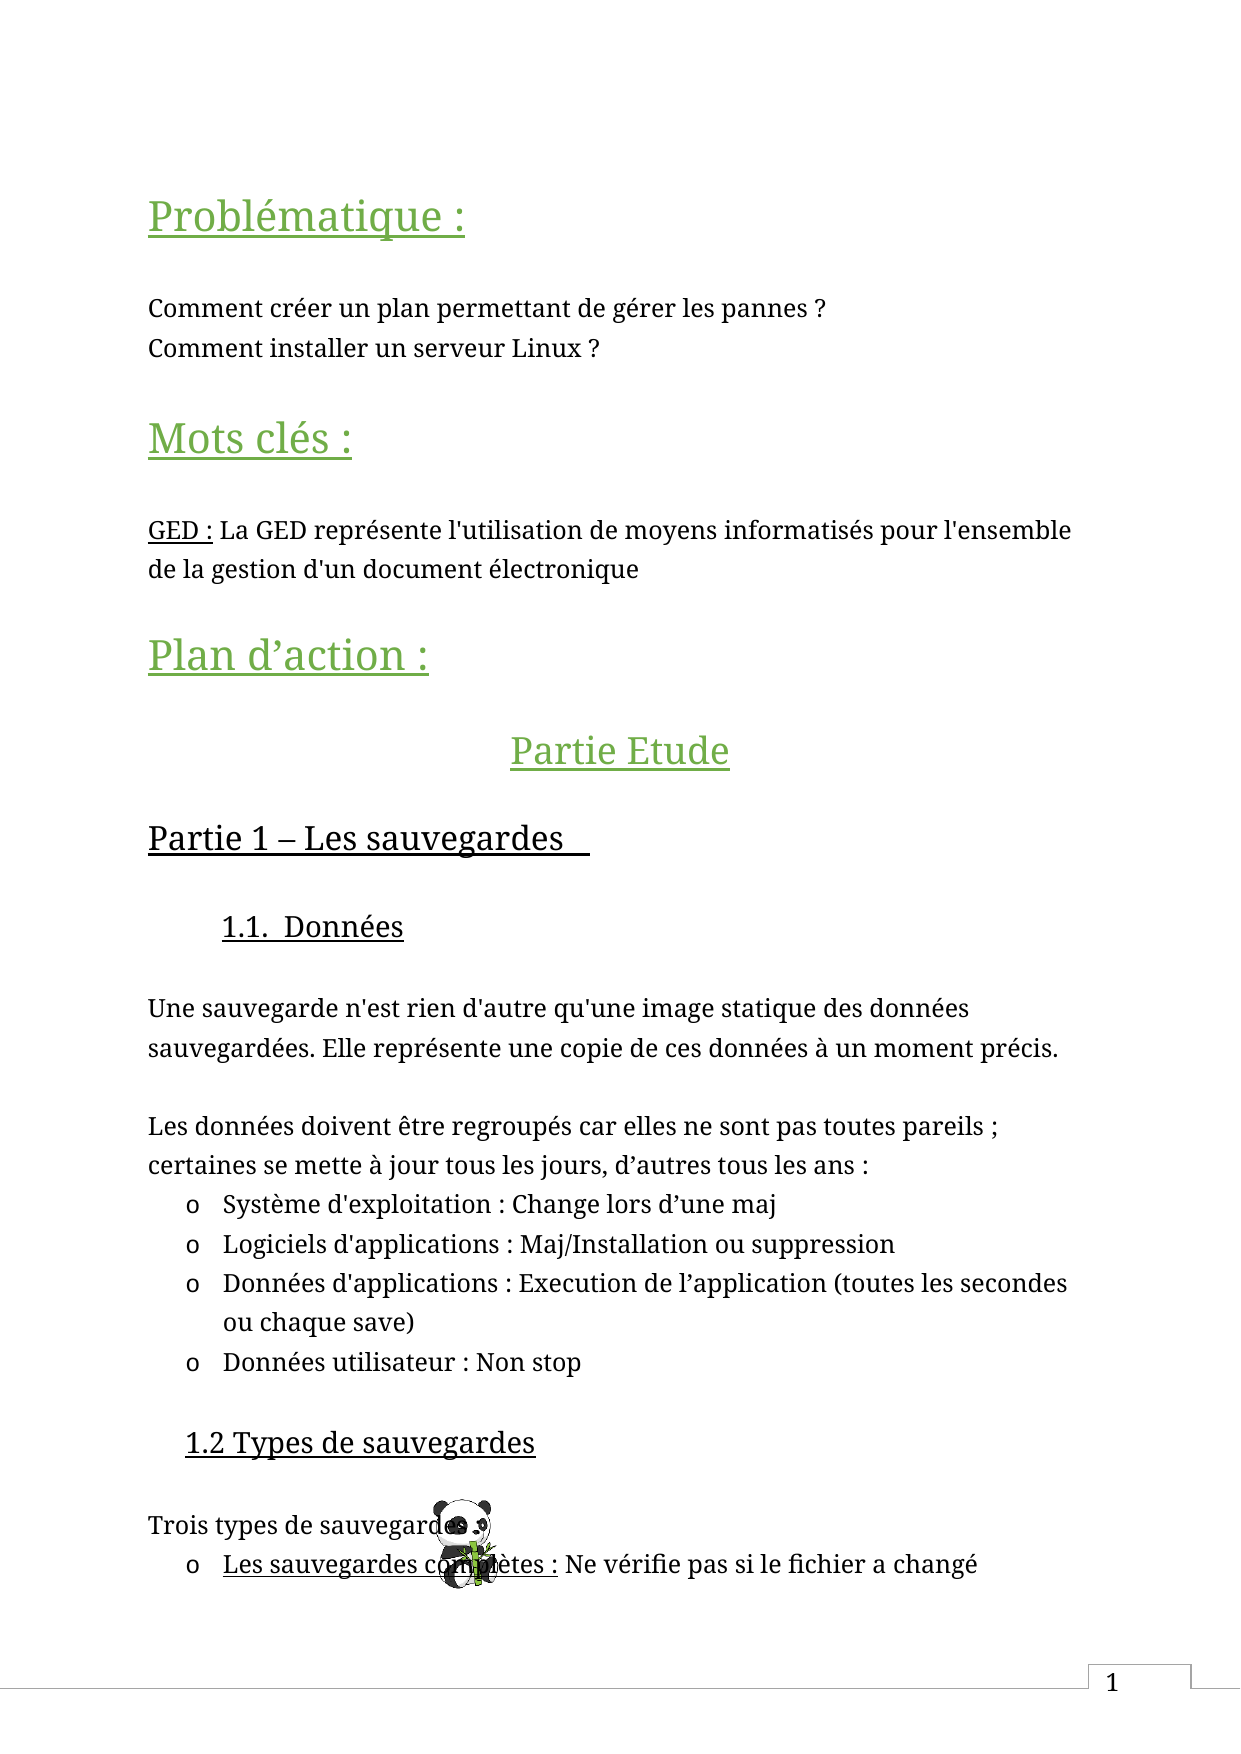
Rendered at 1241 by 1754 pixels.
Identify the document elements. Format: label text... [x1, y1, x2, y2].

list Les sauvegardes complètes : Ne vérifie pas si le fichier a changé [185, 1547, 1093, 1581]
list Système d'exploitation : Change lors d’une maj [185, 1187, 1093, 1221]
text Comment créer un plan permettant de gérer les pannes ? [148, 291, 1093, 325]
list Données d'applications : Execution de l’application (toutes les secondes ou chaque save) [185, 1266, 1093, 1339]
subtitle Problématique : [148, 187, 1093, 243]
text Une sauvegarde n'est rien d'autre qu'une image statique des données sauvegardées. Elle représente une copie de ces données à un moment précis. [148, 991, 1093, 1064]
list Logiciels d'applications : Maj/Installation ou suppression [185, 1226, 1093, 1261]
text GED : La GED représente l'utilisation de moyens informatisés pour l'ensemble de la gestion d'un document électronique [148, 513, 1093, 586]
text Trois types de sauvegardes : [148, 1507, 1093, 1542]
list Données utilisateur : Non stop [185, 1344, 1093, 1378]
subtitle Partie 1 – Les sauvegardes [148, 815, 1093, 860]
subtitle 1.1. Données [148, 906, 1093, 946]
subtitle Plan d’action : [148, 625, 1093, 682]
picture [418, 1542, 514, 1547]
subtitle Partie Etude [148, 725, 1093, 776]
picture [418, 1581, 514, 1593]
subtitle Mots clés : [148, 409, 1093, 465]
text Comment installer un serveur Linux ? [148, 330, 1093, 364]
picture [418, 1497, 514, 1507]
subtitle 1.2 Types de sauvegardes [148, 1423, 1093, 1462]
text Les données doivent être regroupés car elles ne sont pas toutes pareils ; certaines se mette à jour tous les jours, d’autres tous les ans : [148, 1108, 1093, 1182]
